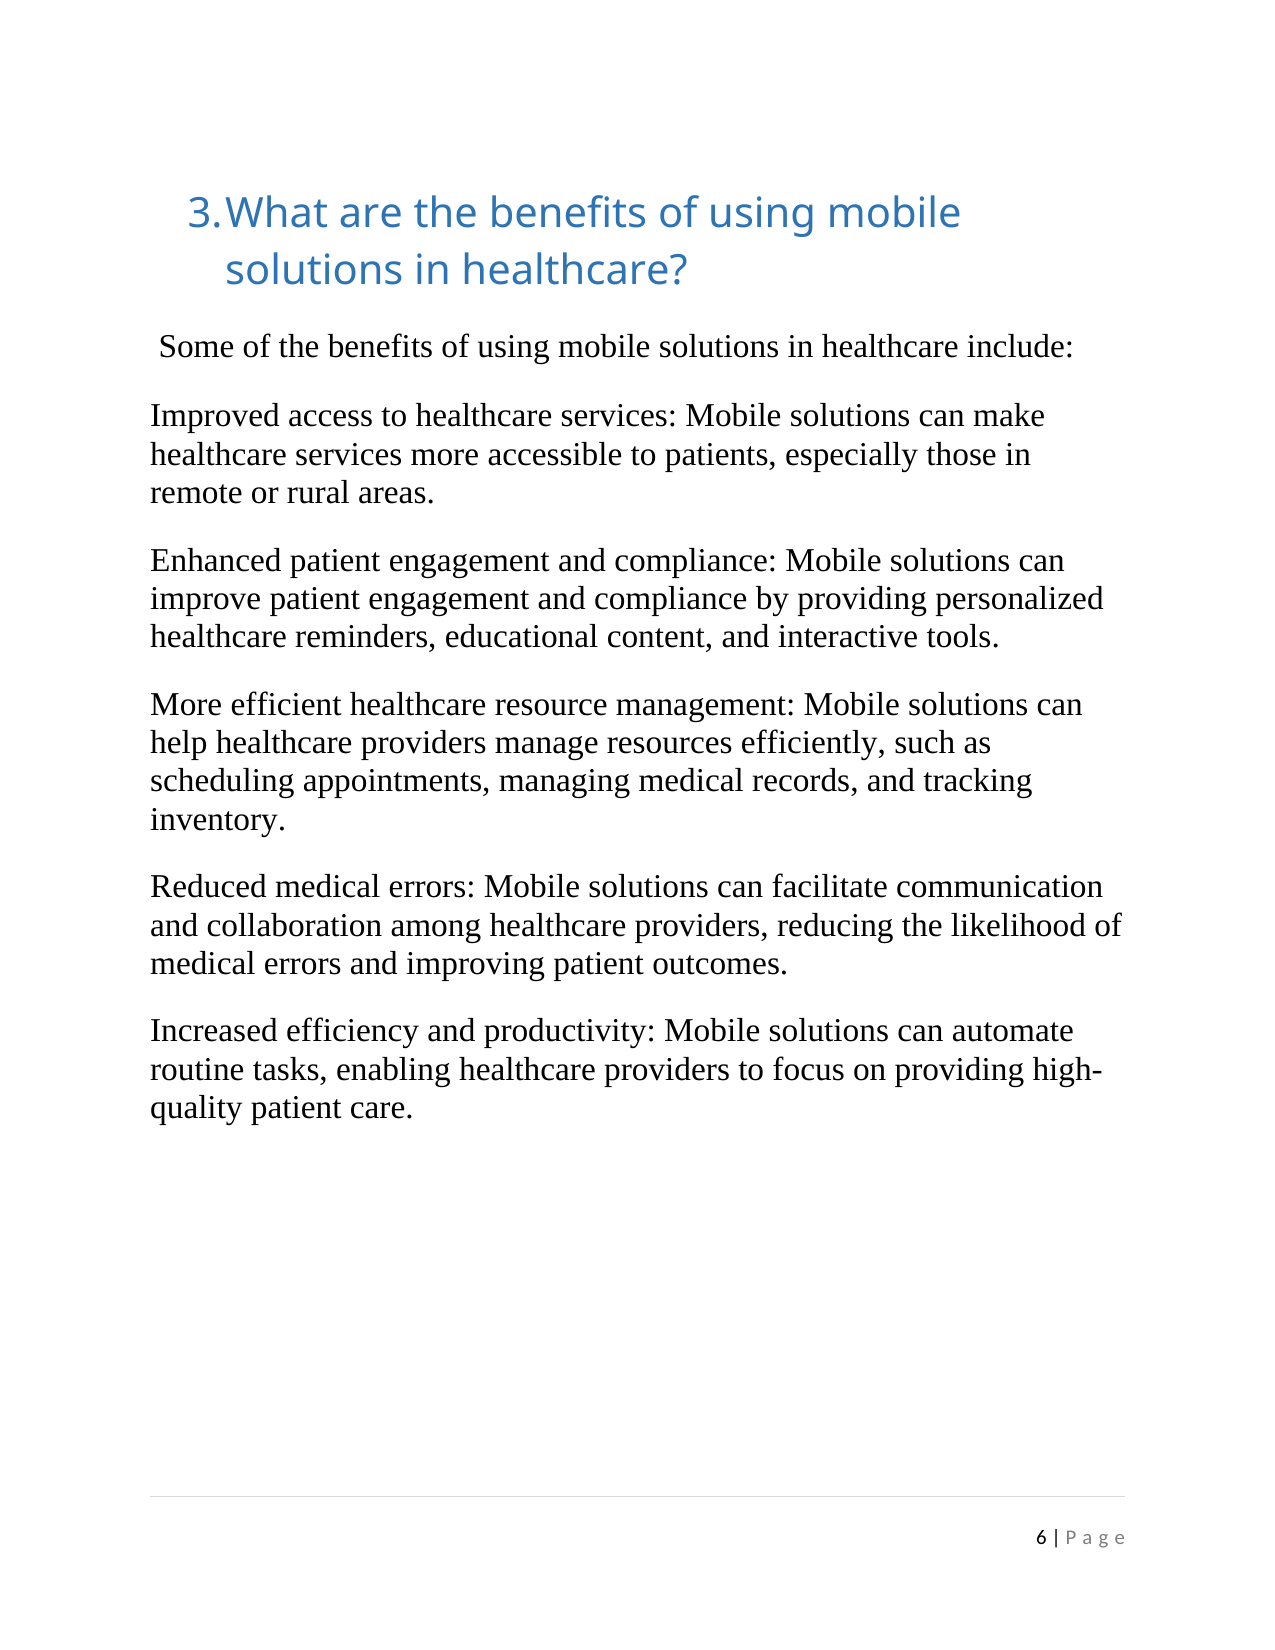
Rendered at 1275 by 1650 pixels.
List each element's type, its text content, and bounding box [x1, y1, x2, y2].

text Reduced medical errors: Mobile solutions can facilitate communication and collaboration among healthcare providers, reducing the likelihood of medical errors and improving patient outcomes. [150, 866, 1125, 981]
text Enhanced patient engagement and compliance: Mobile solutions can improve patient engagement and compliance by providing personalized healthcare reminders, educational content, and interactive tools. [150, 540, 1125, 655]
text Some of the benefits of using mobile solutions in healthcare include: [150, 326, 1125, 364]
text More efficient healthcare resource management: Mobile solutions can help healthcare providers manage resources efficiently, such as scheduling appointments, managing medical records, and tracking inventory. [150, 684, 1125, 837]
text Improved access to healthcare services: Mobile solutions can make healthcare services more accessible to patients, especially those in remote or rural areas. [150, 396, 1125, 511]
text Increased efficiency and productivity: Mobile solutions can automate routine tasks, enabling healthcare providers to focus on providing high-quality patient care. [150, 1011, 1125, 1126]
subtitle What are the benefits of using mobile solutions in healthcare? [187, 183, 1125, 297]
